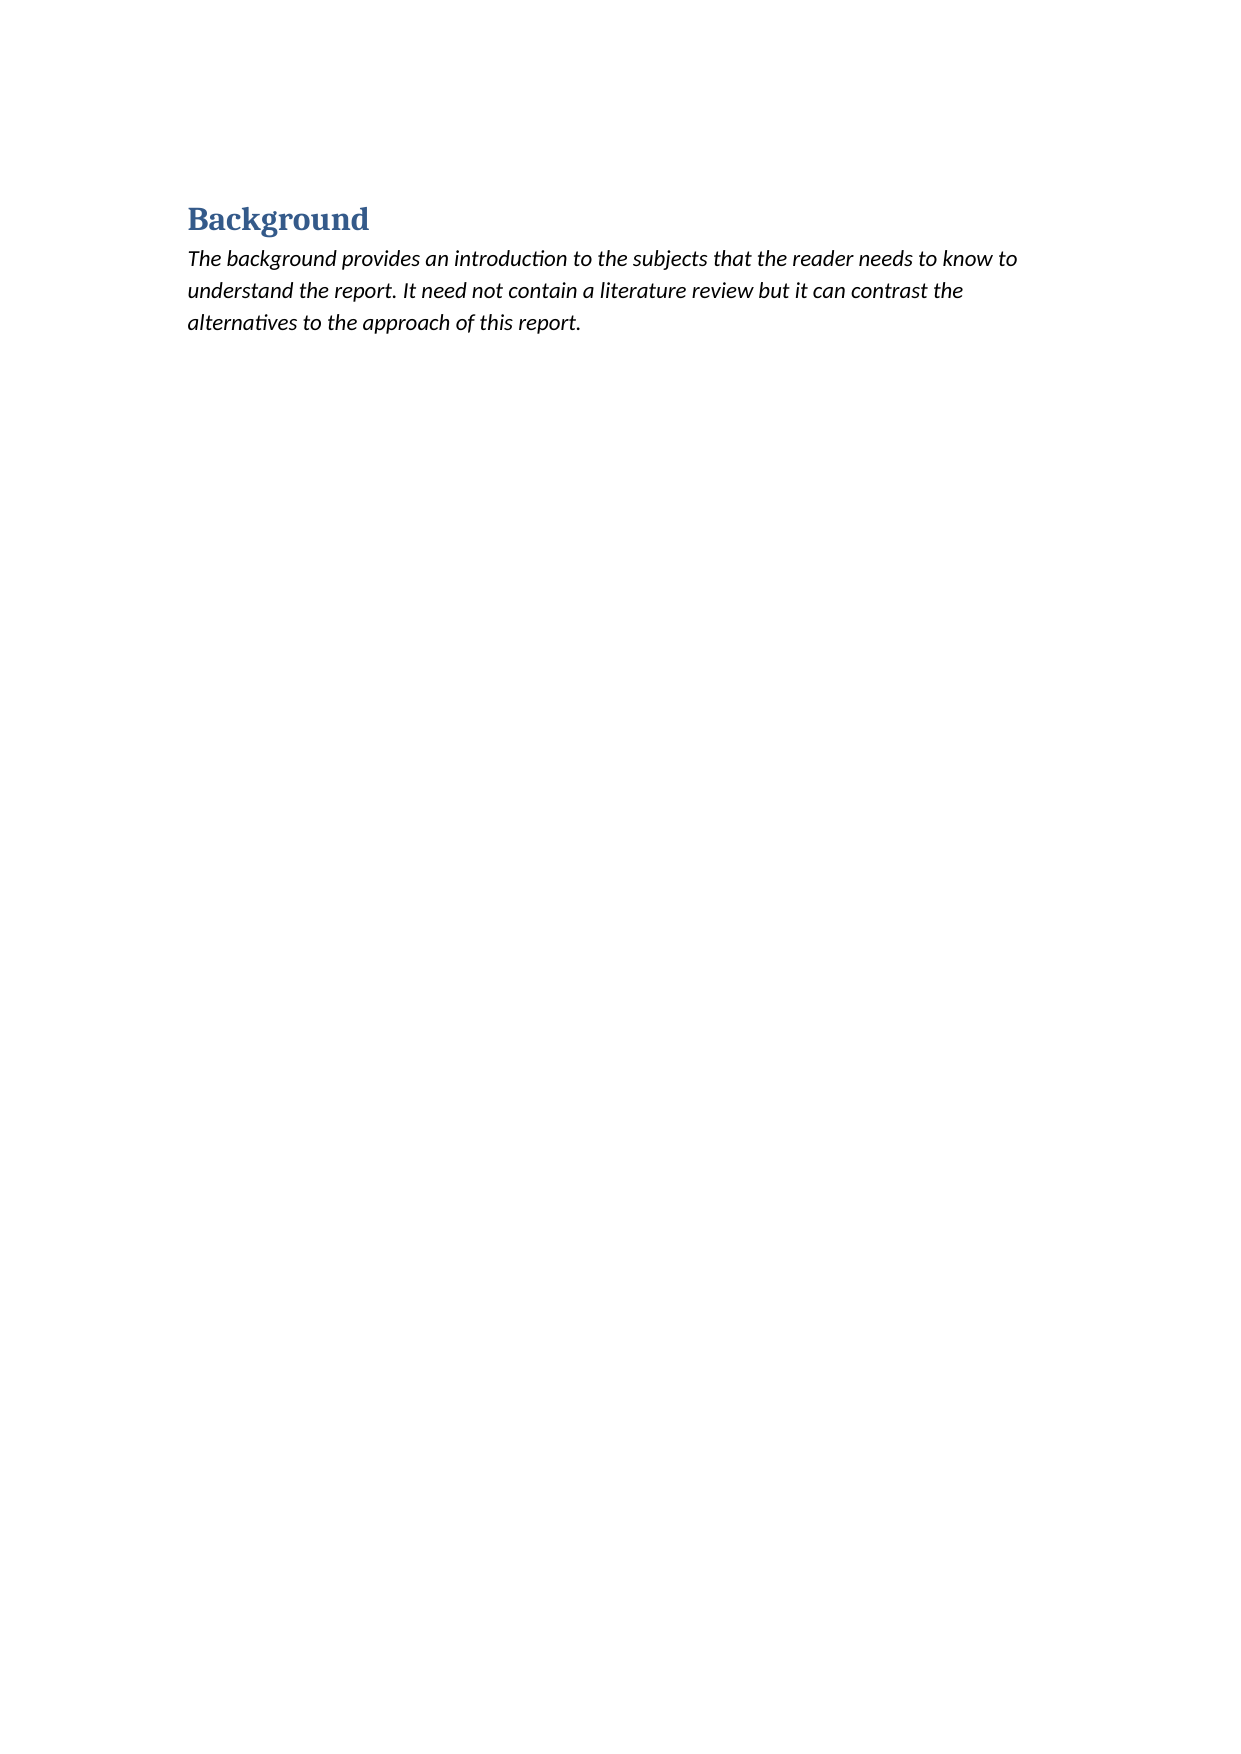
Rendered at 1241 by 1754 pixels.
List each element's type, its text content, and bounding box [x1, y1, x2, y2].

text Background [187, 200, 1053, 238]
text The background provides an introduction to the subjects that the reader needs to know to understand the report. It need not contain a literature review but it can contrast the alternatives to the approach of this report. [187, 244, 1053, 336]
